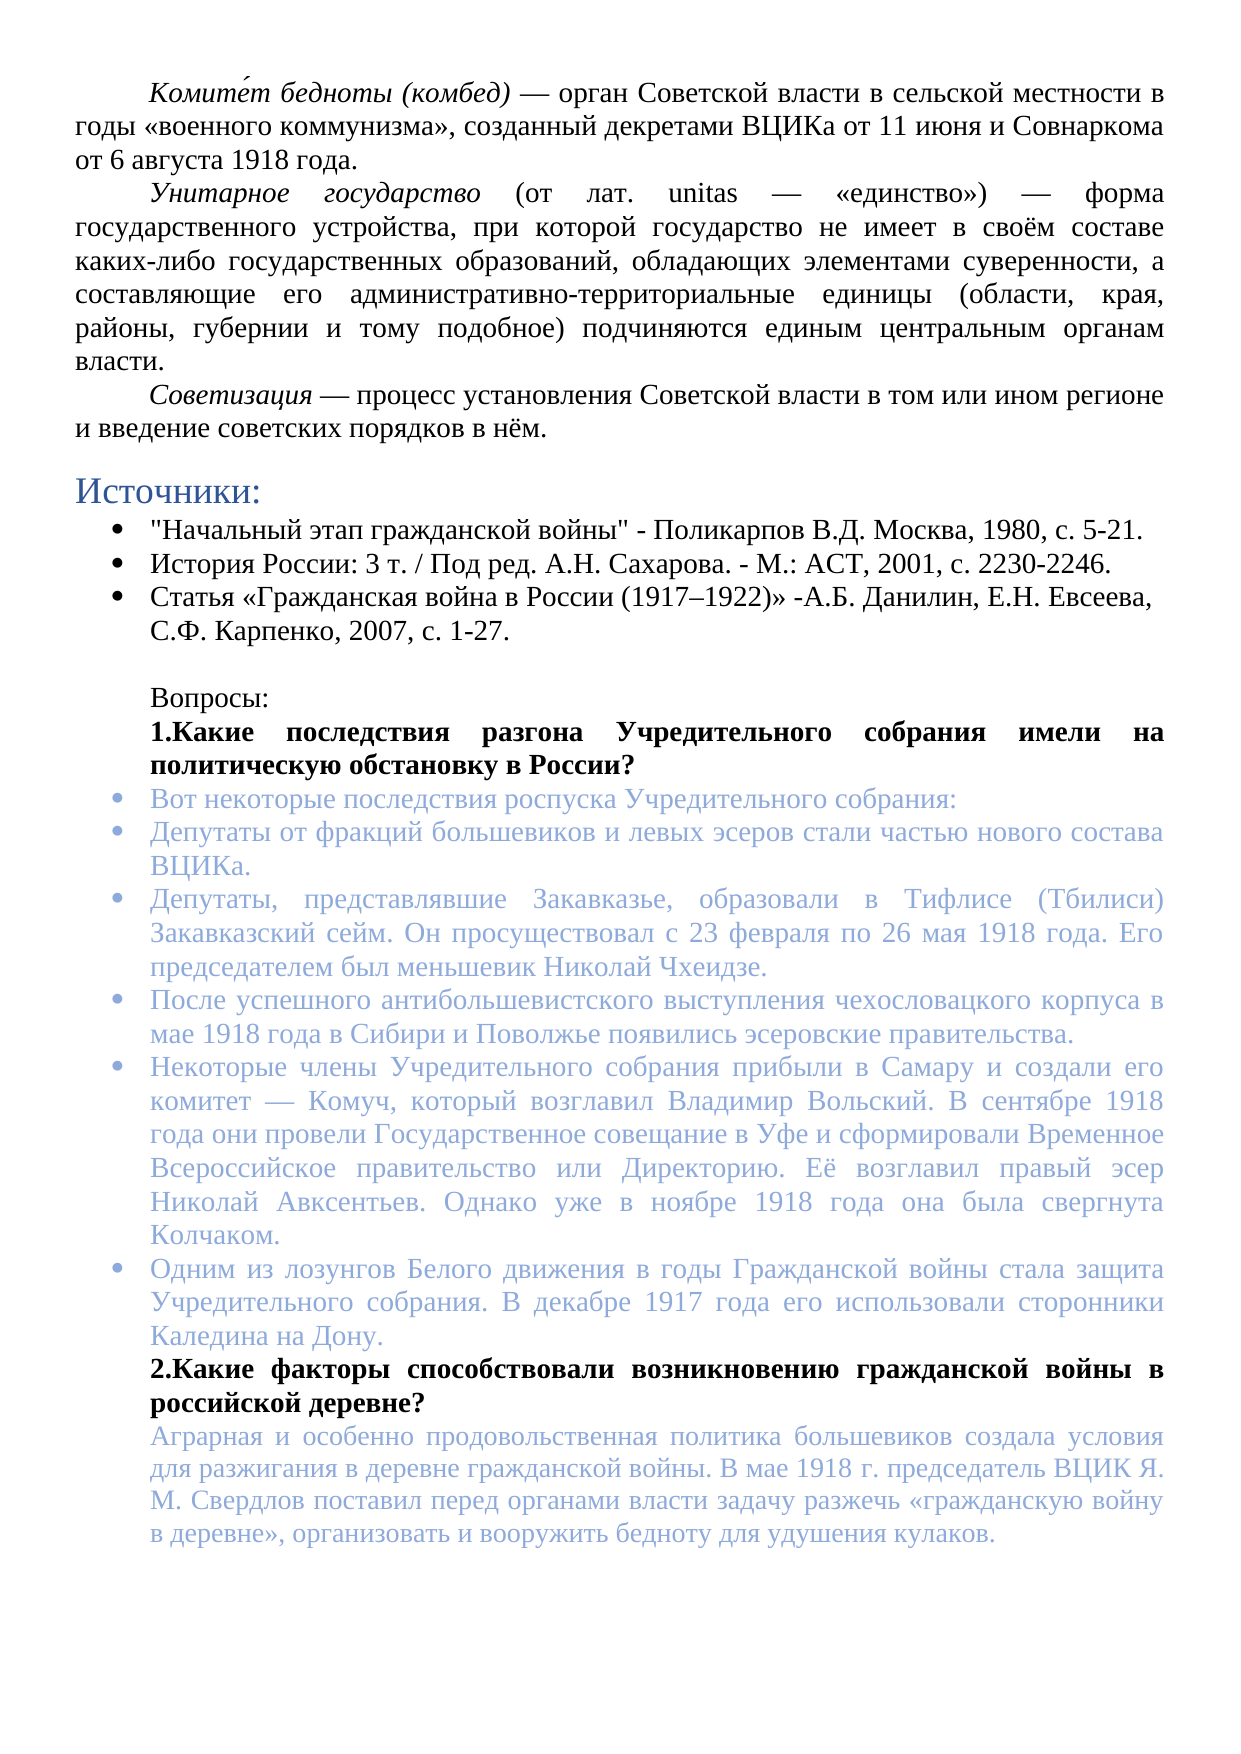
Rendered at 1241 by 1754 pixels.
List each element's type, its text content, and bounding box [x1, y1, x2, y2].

list После успешного антибольшевистского выступления чехословацкого корпуса в мае 1918 года в Сибири и Поволжье появились эсеровские правительства. [112, 982, 1165, 1049]
text Унитарное государство (от лат. unitas — «единство») — форма государственного устройства, при которой государство не имеет в своём составе каких-либо государственных образований, обладающих элементами суверенности, а составляющие его административно-территориальные единицы (области, края, районы, губернии и тому подобное) подчиняются единым центральным органам власти. [75, 176, 1165, 377]
list Аграрная и особенно продовольственная политика большевиков создала условия для разжигания в деревне гражданской войны. В мае 1918 г. председатель ВЦИК Я. М. Свердлов поставил перед органами власти задачу разжечь «гражданскую войну в деревне», организовать и вооружить бедноту для удушения кулаков. [150, 1419, 1165, 1548]
list Одним из лозунгов Белого движения в годы Гражданской войны стала защита Учредительного собрания. В декабре 1917 года его использовали сторонники Каледина на Дону. [112, 1251, 1165, 1352]
list 2.Какие факторы способствовали возникновению гражданской войны в российской деревне? [150, 1352, 1165, 1419]
list История России: 3 т. / Под ред. А.Н. Сахарова. - М.: АСТ, 2001, с. 2230-2246. [112, 546, 1165, 579]
list Вот некоторые последствия роспуска Учредительного собрания: [112, 781, 1165, 814]
list Депутаты, представлявшие Закавказье, образовали в Тифлисе (Тбилиси) Закавказский сейм. Он просуществовал с 23 февраля по 26 мая 1918 года. Его председателем был меньшевик Николай Чхеидзе. [112, 882, 1165, 982]
list Депутаты от фракций большевиков и левых эсеров стали частью нового состава ВЦИКа. [112, 814, 1165, 882]
list "Начальный этап гражданской войны" - Поликарпов В.Д. Москва, 1980, с. 5-21. [112, 512, 1165, 546]
list Статья «Гражданская война в России (1917–1922)» -А.Б. Данилин, Е.Н. Евсеева, С.Ф. Карпенко, 2007, с. 1-27. [112, 579, 1165, 647]
list 1.Какие последствия разгона Учредительного собрания имели на политическую обстановку в России? [150, 714, 1165, 781]
text Комите́т бедноты (комбед) — орган Советской власти в сельской местности в годы «военного коммунизма», созданный декретами ВЦИКа от 11 июня и Совнаркома от 6 августа 1918 года. [75, 75, 1165, 176]
list Вопросы: [150, 680, 1165, 714]
subtitle Источники: [75, 469, 1165, 512]
text Советизация — процесс установления Советской власти в том или ином регионе и введение советских порядков в нём. [75, 377, 1165, 444]
list Некоторые члены Учредительного собрания прибыли в Самару и создали его комитет — Комуч, который возглавил Владимир Вольский. В сентябре 1918 года они провели Государственное совещание в Уфе и сформировали Временное Всероссийское правительство или Директорию. Её возглавил правый эсер Николай Авксентьев. Однако уже в ноябре 1918 года она была свергнута Колчаком. [112, 1049, 1165, 1251]
